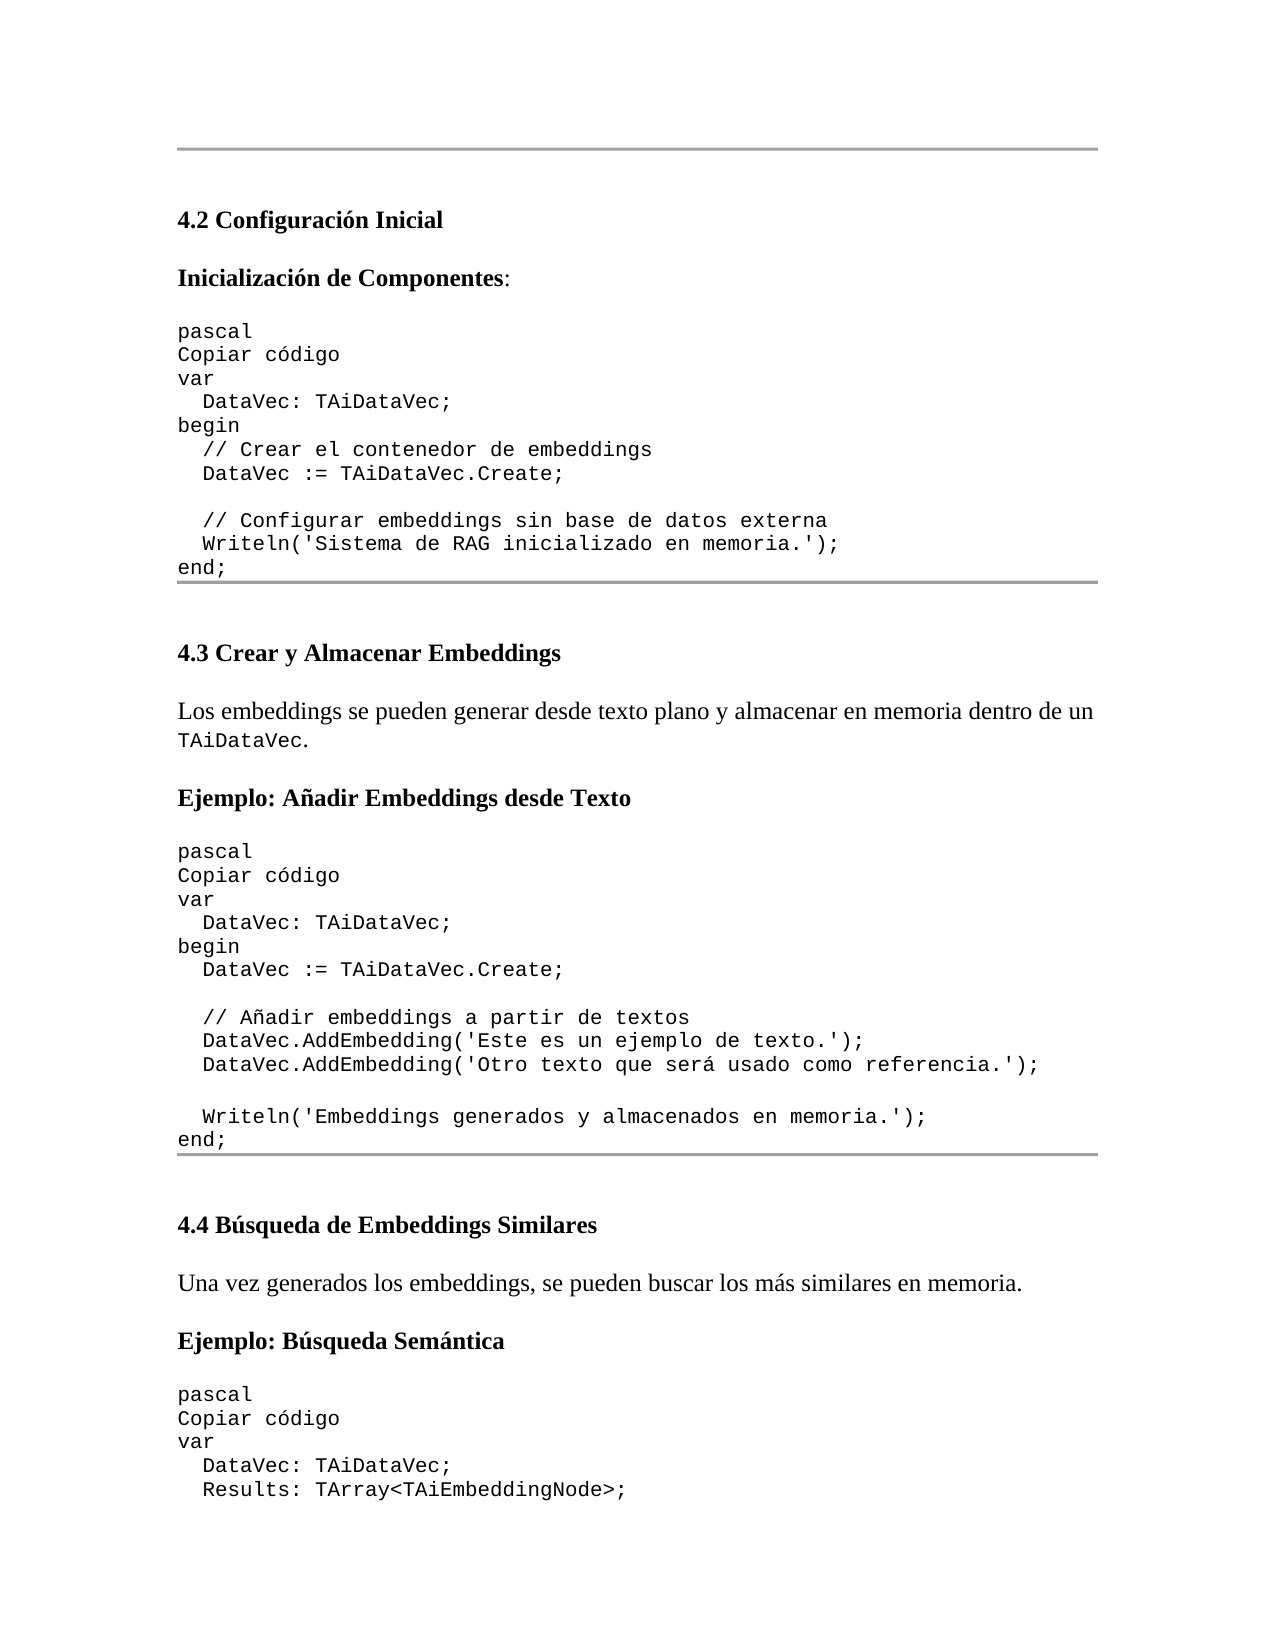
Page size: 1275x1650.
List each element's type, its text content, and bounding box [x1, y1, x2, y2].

text Los embeddings se pueden generar desde texto plano y almacenar en memoria dentro de un TAiDataVec. [177, 696, 1098, 754]
text 4.4 Búsqueda de Embeddings Similares [177, 1210, 1098, 1239]
text DataVec := TAiDataVec.Create; [177, 462, 1098, 486]
text DataVec := TAiDataVec.Create; [177, 959, 1098, 983]
text 4.2 Configuración Inicial [177, 205, 1098, 233]
text DataVec.AddEmbedding('Este es un ejemplo de texto.'); [177, 1030, 1098, 1054]
text begin [177, 415, 1098, 439]
text // Configurar embeddings sin base de datos externa [177, 510, 1098, 533]
text // Añadir embeddings a partir de textos [177, 1007, 1098, 1030]
text var [177, 368, 1098, 392]
text DataVec: TAiDataVec; [177, 912, 1098, 936]
text Inicialización de Componentes: [177, 263, 1098, 291]
text Copiar código [177, 1408, 1098, 1431]
text DataVec: TAiDataVec; [177, 1455, 1098, 1478]
text pascal [177, 841, 1098, 865]
text Una vez generados los embeddings, se pueden buscar los más similares en memoria. [177, 1268, 1098, 1297]
text pascal [177, 1384, 1098, 1408]
text pascal [177, 321, 1098, 344]
text Ejemplo: Añadir Embeddings desde Texto [177, 783, 1098, 812]
text DataVec.AddEmbedding('Otro texto que será usado como referencia.'); [177, 1054, 1098, 1078]
text Copiar código [177, 865, 1098, 888]
text Writeln('Embeddings generados y almacenados en memoria.'); [177, 1106, 1098, 1129]
text begin [177, 936, 1098, 959]
text DataVec: TAiDataVec; [177, 392, 1098, 415]
text Results: TArray<TAiEmbeddingNode>; [177, 1478, 1098, 1502]
text 4.3 Crear y Almacenar Embeddings [177, 638, 1098, 667]
text Copiar código [177, 344, 1098, 368]
text Ejemplo: Búsqueda Semántica [177, 1326, 1098, 1355]
text var [177, 1431, 1098, 1455]
text end; [177, 1129, 1098, 1153]
text // Crear el contenedor de embeddings [177, 439, 1098, 462]
text end; [177, 557, 1098, 580]
text Writeln('Sistema de RAG inicializado en memoria.'); [177, 533, 1098, 557]
text var [177, 888, 1098, 912]
